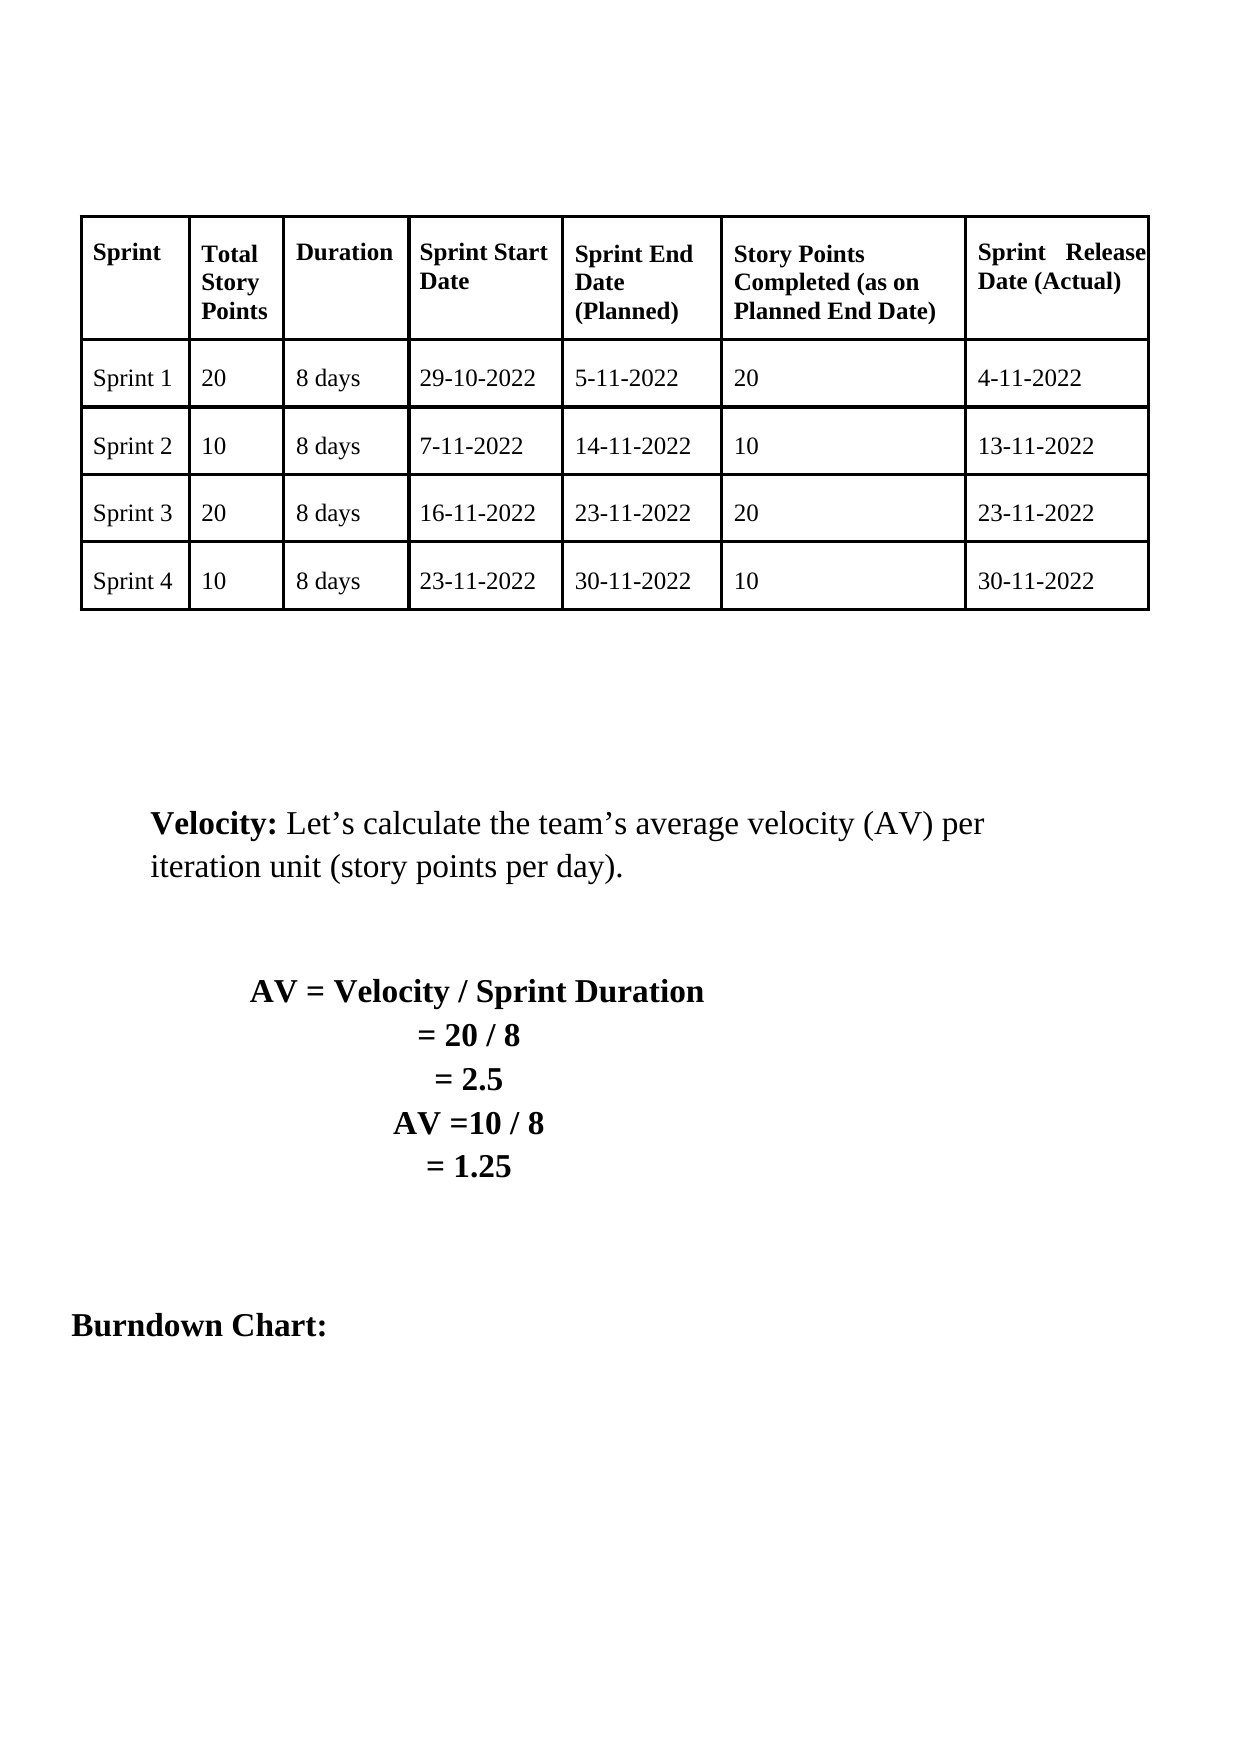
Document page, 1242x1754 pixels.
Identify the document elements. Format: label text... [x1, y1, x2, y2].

table_cell Sprint 3 [83, 476, 188, 540]
table_cell 20 [191, 341, 282, 405]
table_cell 5-11-2022 [564, 341, 720, 405]
subtitle = 1.25 [71, 1147, 866, 1185]
table_header Duration [285, 218, 407, 338]
table_header Sprint Release Date (Actual) [967, 218, 1147, 338]
table_cell 14-11-2022 [564, 409, 720, 473]
subtitle AV =10 / 8 [71, 1103, 866, 1141]
table_cell 10 [191, 409, 282, 473]
subtitle = 2.5 [71, 1059, 866, 1098]
table_cell 8 days [285, 409, 407, 473]
table_header Sprint End Date (Planned) [564, 218, 720, 338]
table_cell 10 [191, 543, 282, 608]
table_cell 23-11-2022 [564, 476, 720, 540]
table_cell 4-11-2022 [967, 341, 1147, 405]
table_cell 13-11-2022 [967, 409, 1147, 473]
table_cell 10 [723, 409, 964, 473]
table_cell 29-10-2022 [411, 341, 561, 405]
table_cell Sprint 2 [83, 409, 188, 473]
table_cell Sprint 1 [83, 341, 188, 405]
subtitle AV = Velocity / Sprint Duration [71, 972, 866, 1010]
table_cell 23-11-2022 [411, 543, 561, 608]
table_cell 7-11-2022 [411, 409, 561, 473]
text Velocity: Let’s calculate the team’s average velocity (AV) per iteration unit (story points per day). [150, 803, 1055, 885]
table_cell 10 [723, 543, 964, 608]
table_cell 30-11-2022 [564, 543, 720, 608]
table_cell 8 days [285, 476, 407, 540]
table_cell 20 [723, 476, 964, 540]
table_header Sprint Start Date [411, 218, 561, 338]
table_cell 8 days [285, 543, 407, 608]
text Burndown Chart: [71, 1306, 1068, 1344]
table_cell 20 [191, 476, 282, 540]
table_cell Sprint 4 [83, 543, 188, 608]
table_cell 20 [723, 341, 964, 405]
subtitle = 20 / 8 [71, 1016, 866, 1054]
table_header Sprint [83, 218, 188, 338]
table_cell 8 days [285, 341, 407, 405]
table_header Total Story Points [191, 218, 282, 338]
table_cell 23-11-2022 [967, 476, 1147, 540]
table_cell 16-11-2022 [411, 476, 561, 540]
table_cell 30-11-2022 [967, 543, 1147, 608]
table_header Story Points Completed (as on Planned End Date) [723, 218, 964, 338]
